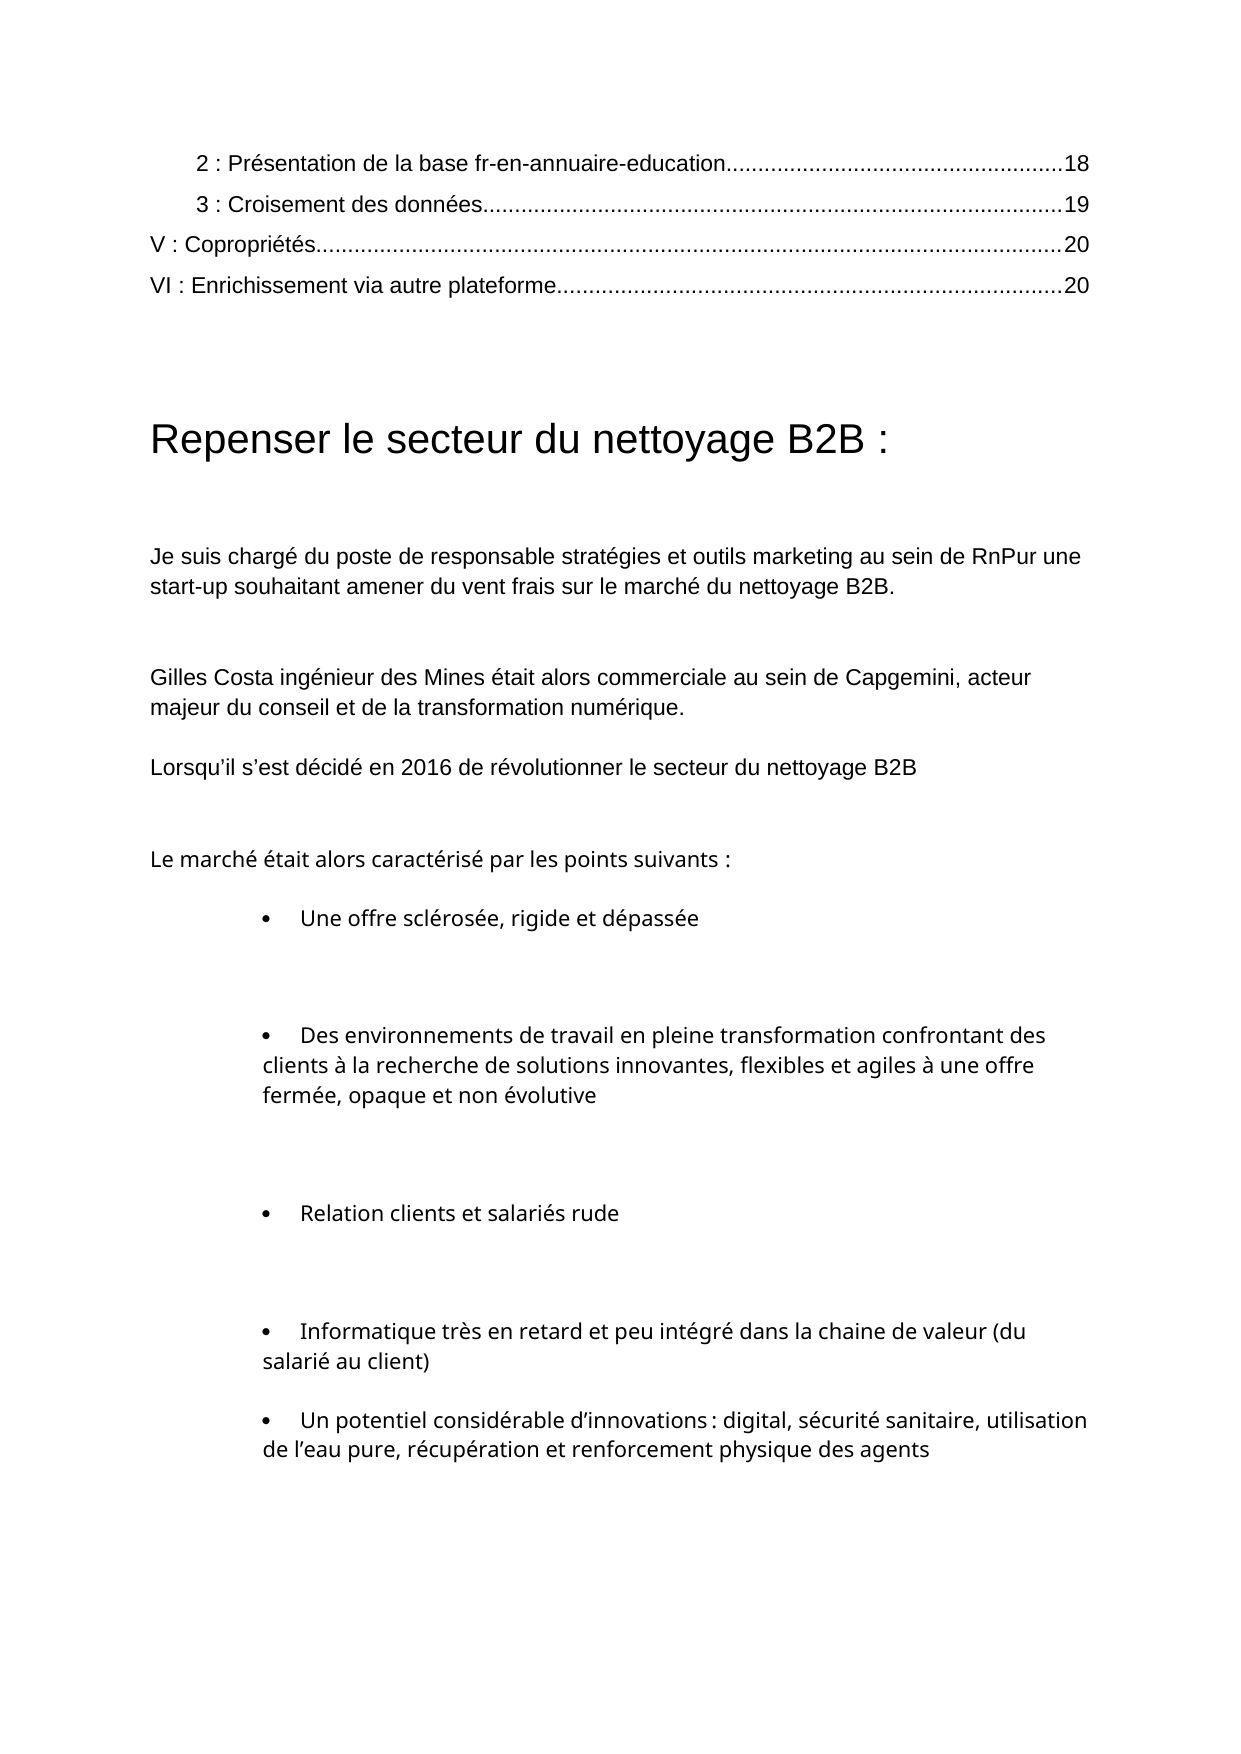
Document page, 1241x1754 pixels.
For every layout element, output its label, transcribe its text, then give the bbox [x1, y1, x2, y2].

list Relation clients et salariés rude [262, 1198, 1090, 1228]
subtitle Repenser le secteur du nettoyage B2B : [150, 414, 1090, 462]
text Lorsqu’il s’est décidé en 2016 de révolutionner le secteur du nettoyage B2B [150, 754, 1090, 780]
list Informatique très en retard et peu intégré dans la chaine de valeur (du salarié au client) [262, 1316, 1090, 1376]
list Une offre sclérosée, rigide et dépassée [262, 903, 1090, 932]
text Gilles Costa ingénieur des Mines était alors commerciale au sein de Capgemini, acteur majeur du conseil et de la transformation numérique. [150, 663, 1090, 720]
text Le marché était alors caractérisé par les points suivants : [150, 844, 1090, 873]
text Je suis chargé du poste de responsable stratégies et outils marketing au sein de RnPur une start-up souhaitant amener du vent frais sur le marché du nettoyage B2B. [150, 543, 1090, 599]
list Des environnements de travail en pleine transformation confrontant des clients à la recherche de solutions innovantes, flexibles et agiles à une offre fermée, opaque et non évolutive [262, 1021, 1090, 1110]
list Un potentiel considérable d’innovations : digital, sécurité sanitaire, utilisation de l’eau pure, récupération et renforcement physique des agents [262, 1405, 1090, 1464]
